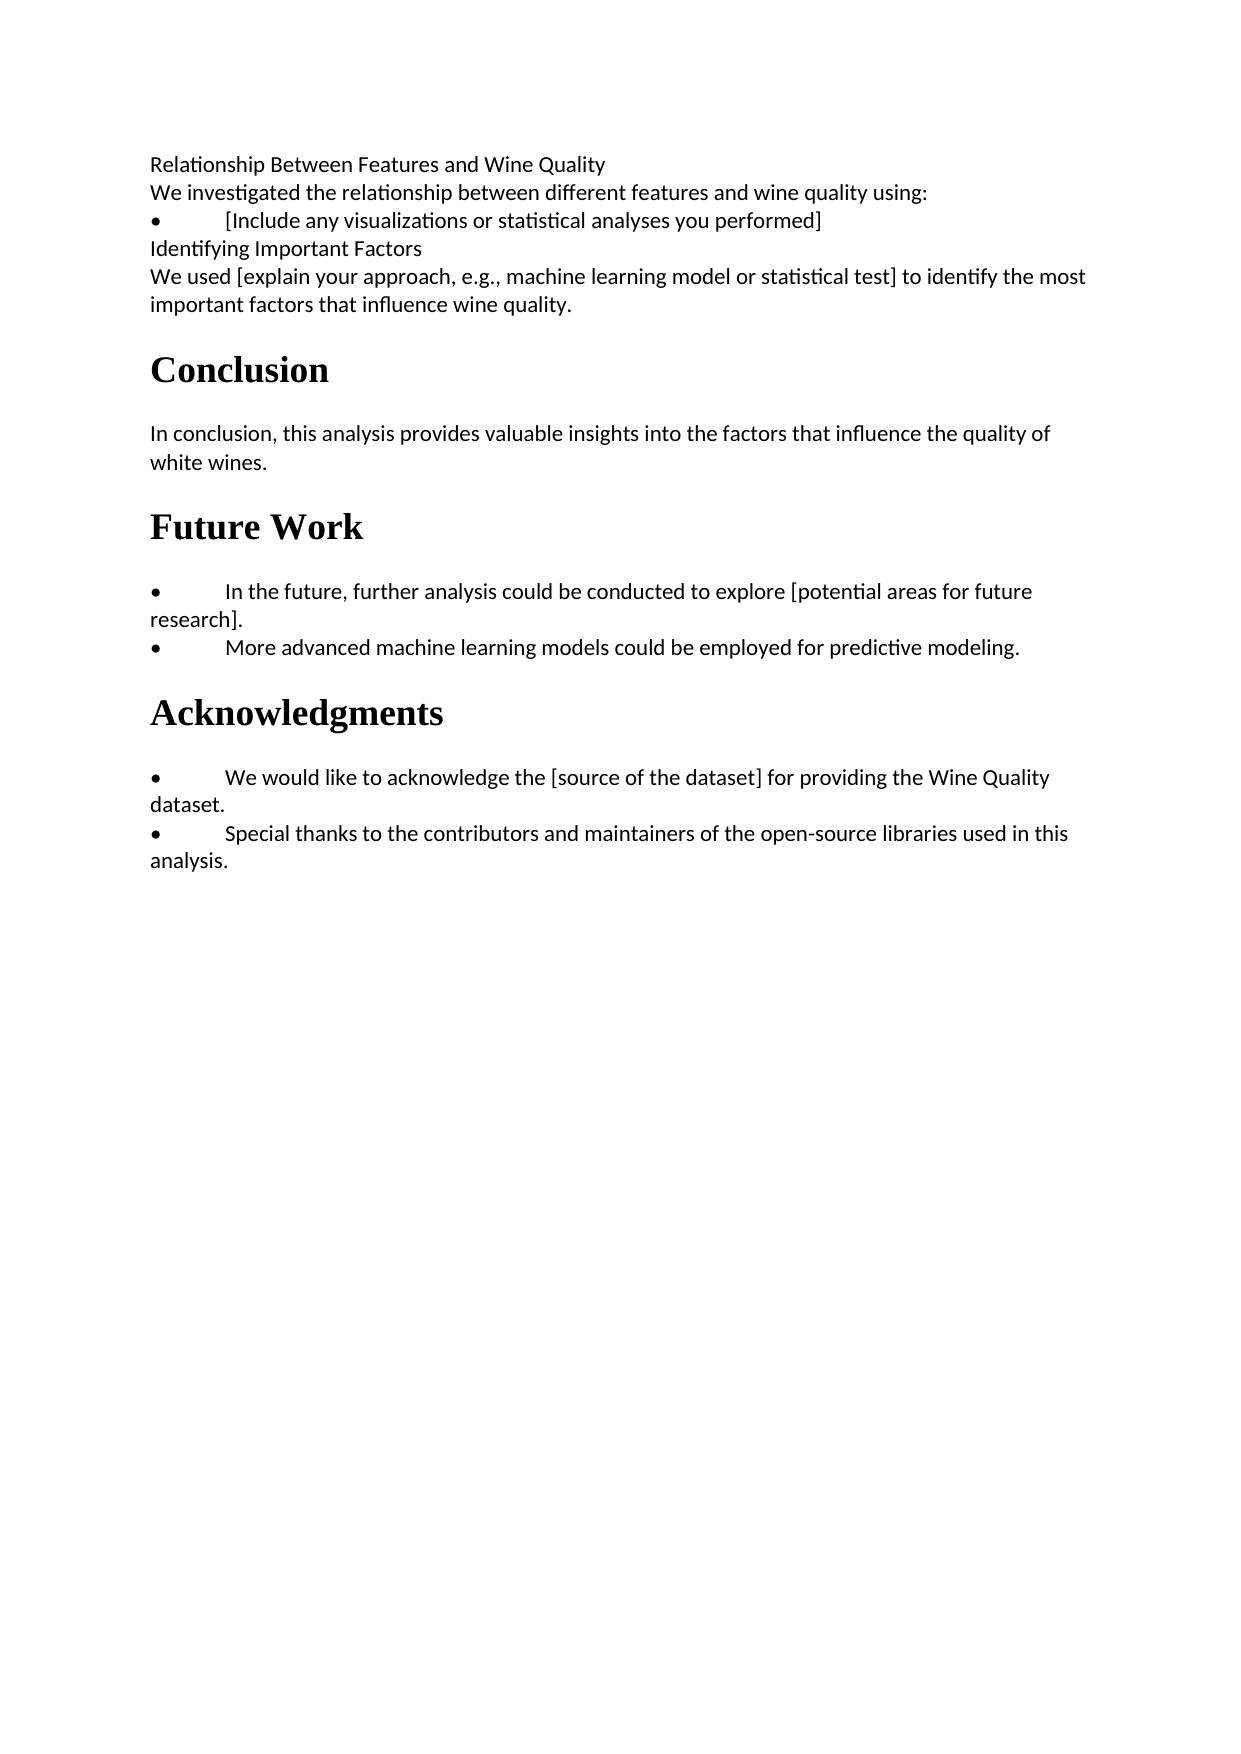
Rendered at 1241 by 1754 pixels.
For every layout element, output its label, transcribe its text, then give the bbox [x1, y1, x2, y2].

text • Special thanks to the contributors and maintainers of the open-source libraries used in this analysis. [150, 819, 1090, 875]
subtitle Acknowledgments [150, 690, 1090, 733]
text In conclusion, this analysis provides valuable insights into the factors that influence the quality of white wines. [150, 419, 1090, 476]
text Identifying Important Factors [150, 234, 1090, 262]
text Relationship Between Features and Wine Quality [150, 150, 1090, 178]
text We investigated the relationship between different features and wine quality using: [150, 178, 1090, 206]
text We used [explain your approach, e.g., machine learning model or statistical test] to identify the most important factors that influence wine quality. [150, 262, 1090, 318]
text • [Include any visualizations or statistical analyses you performed] [150, 206, 1090, 234]
text • More advanced machine learning models could be employed for predictive modeling. [150, 633, 1090, 661]
text • In the future, further analysis could be conducted to explore [potential areas for future research]. [150, 577, 1090, 633]
text • We would like to acknowledge the [source of the dataset] for providing the Wine Quality dataset. [150, 763, 1090, 819]
subtitle Future Work [150, 505, 1090, 548]
subtitle Conclusion [150, 347, 1090, 390]
